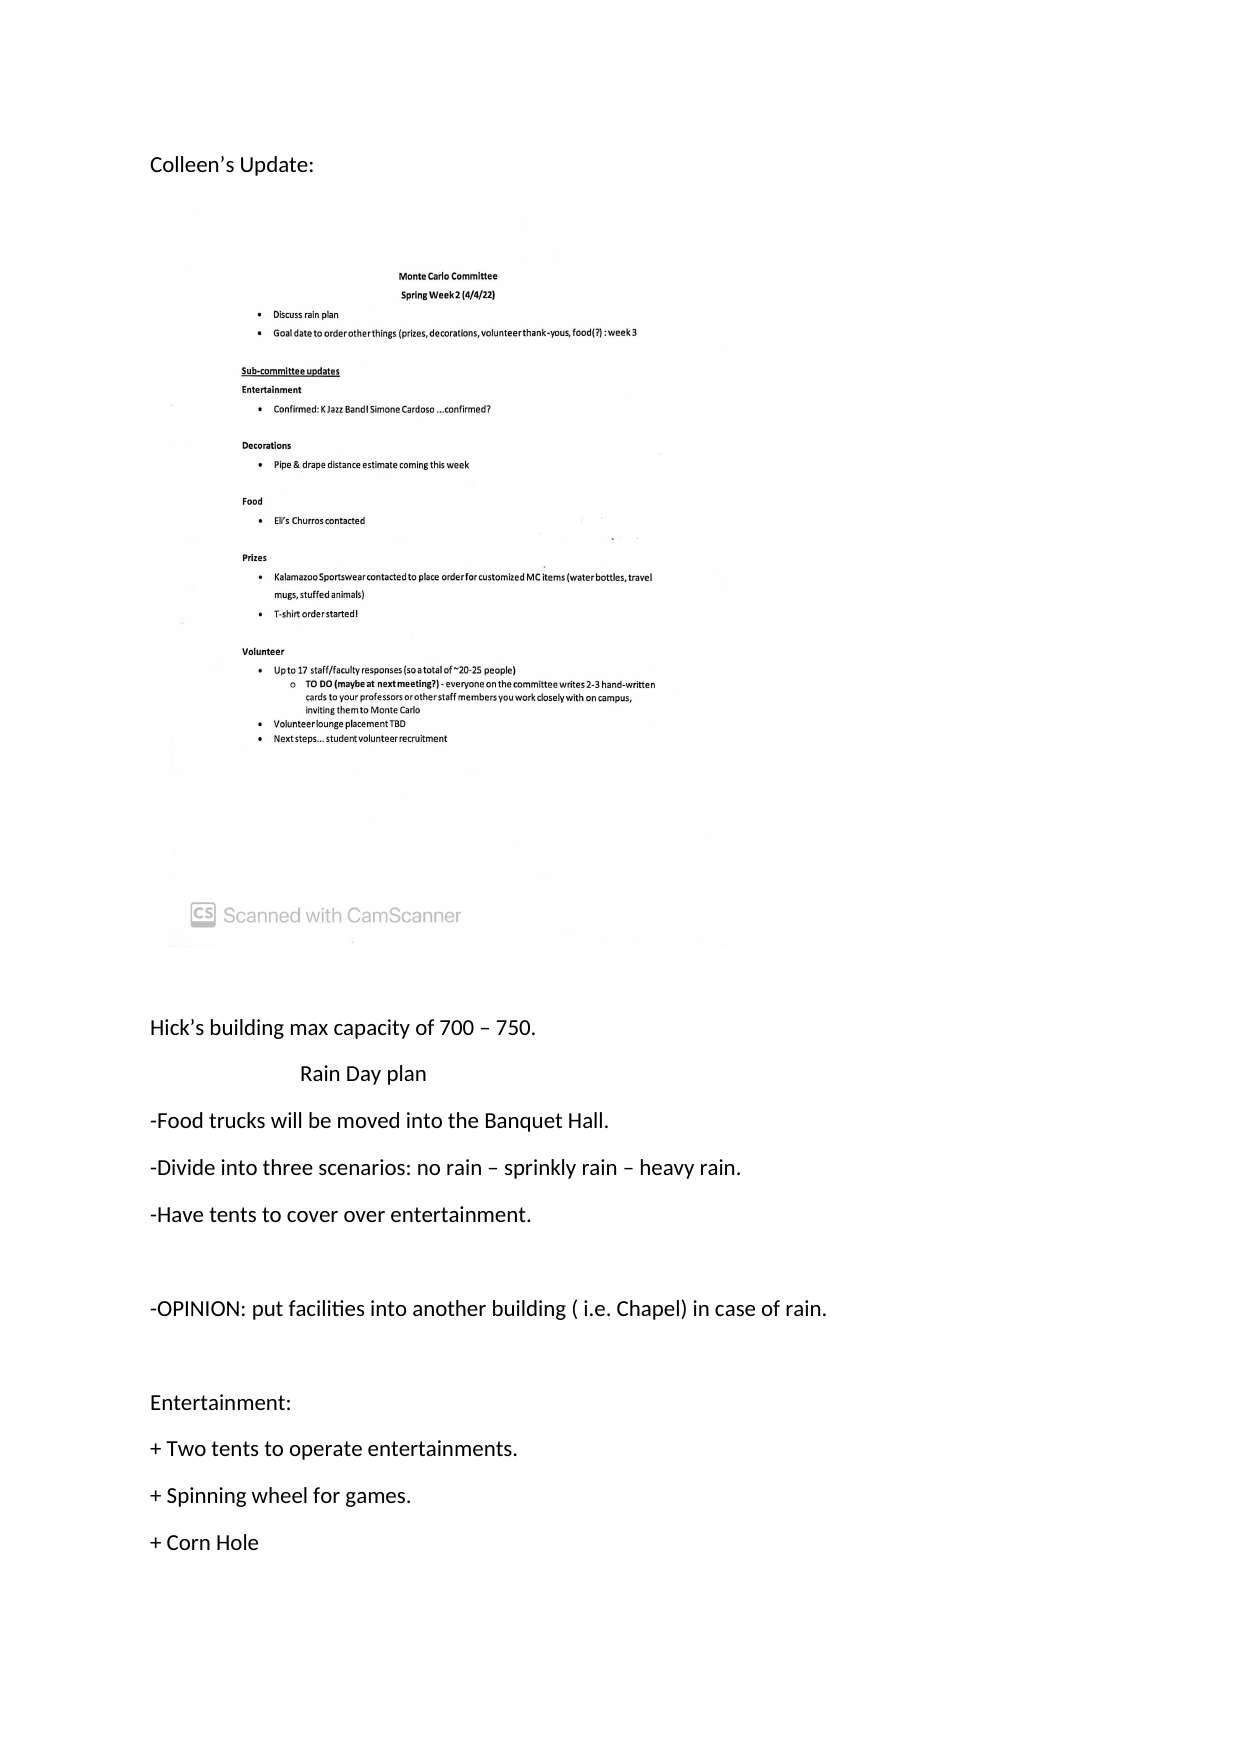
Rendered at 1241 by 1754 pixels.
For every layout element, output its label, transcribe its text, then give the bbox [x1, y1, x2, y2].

text -Divide into three scenarios: no rain – sprinkly rain – heavy rain. [150, 1153, 1090, 1181]
text + Spinning wheel for games. [150, 1481, 1090, 1509]
text -Have tents to cover over entertainment. [150, 1200, 1090, 1228]
text Colleen’s Update: [150, 150, 1090, 178]
text Entertainment: [150, 1388, 1090, 1416]
text Rain Day plan [225, 1059, 1090, 1087]
text -OPINION: put facilities into another building ( i.e. Chapel) in case of rain. [150, 1294, 1090, 1322]
text Hick’s building max capacity of 700 – 750. [150, 1013, 1090, 1041]
text + Two tents to operate entertainments. [150, 1434, 1090, 1462]
text -Food trucks will be moved into the Banquet Hall. [150, 1106, 1090, 1134]
text + Corn Hole [150, 1528, 1090, 1556]
